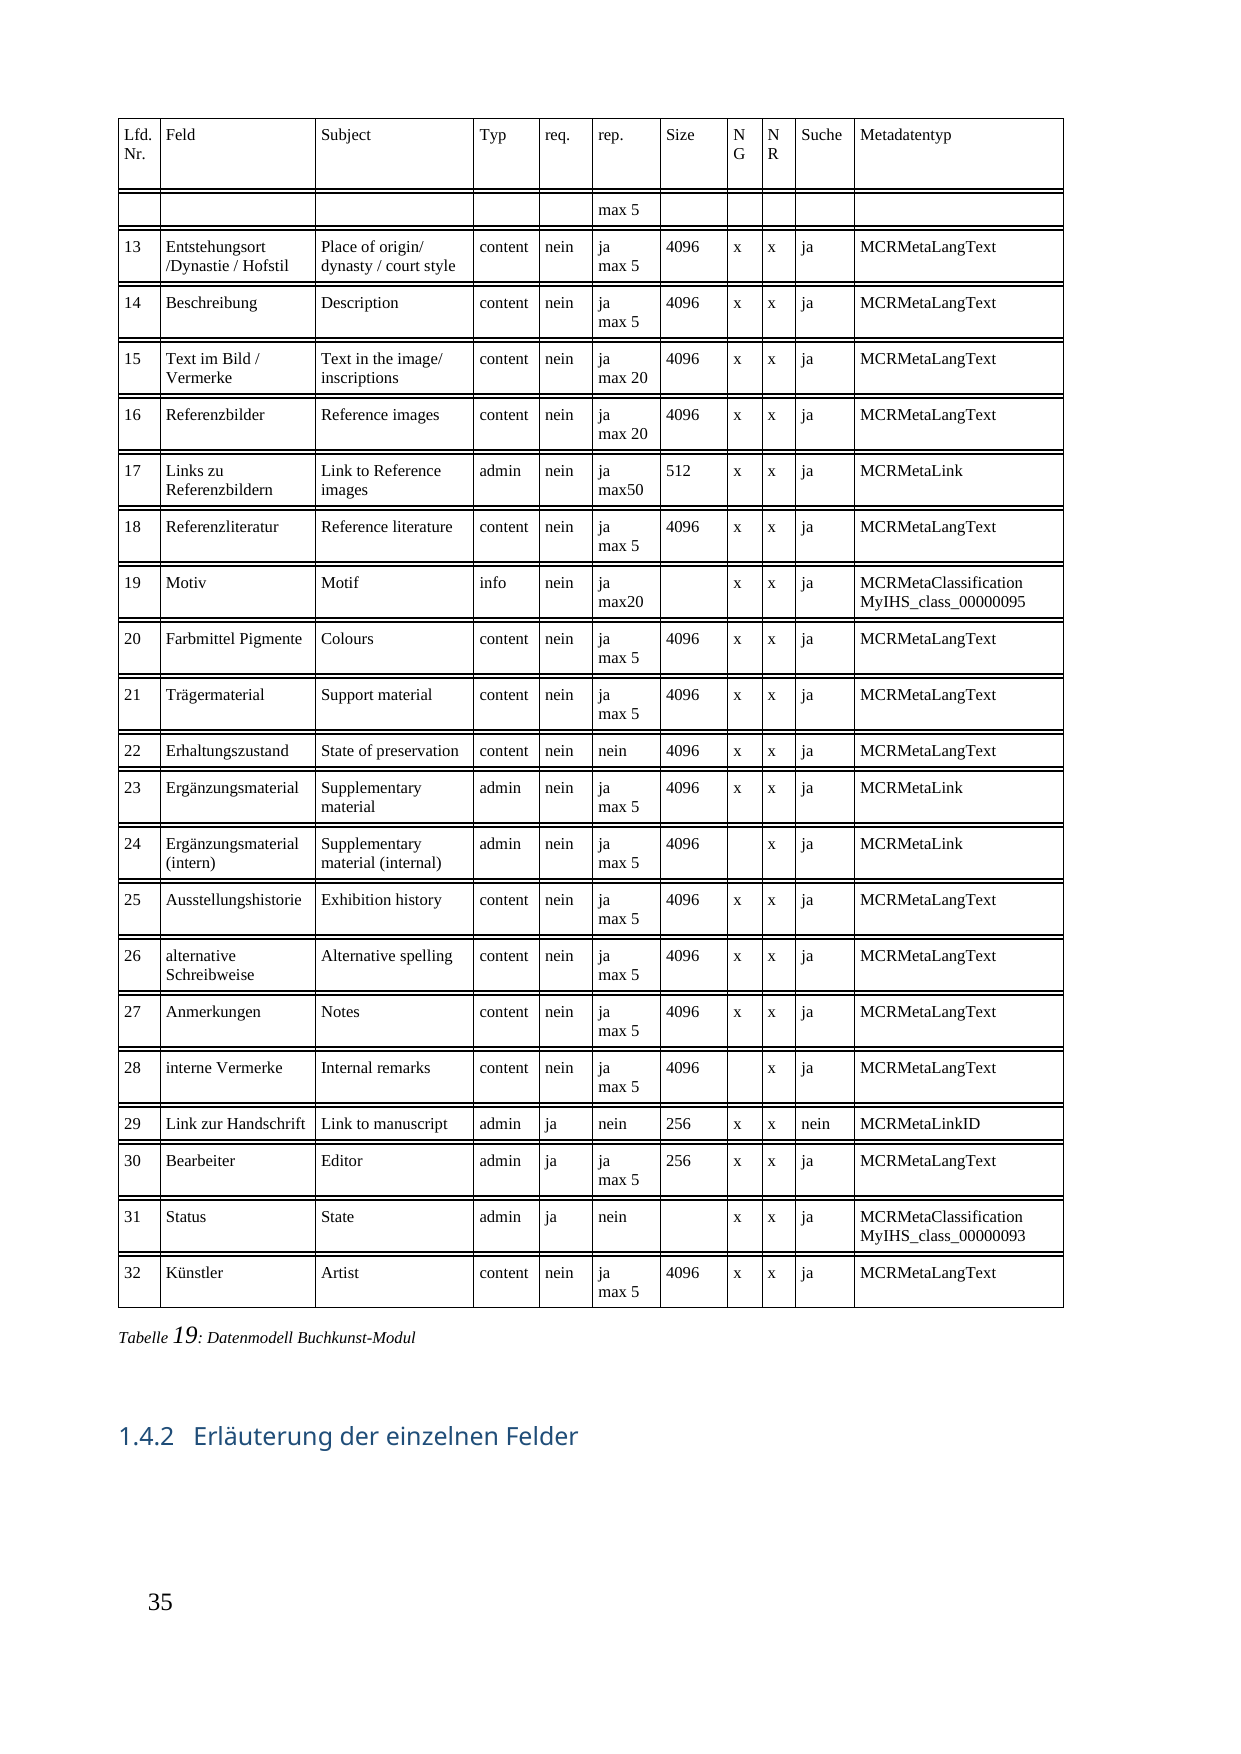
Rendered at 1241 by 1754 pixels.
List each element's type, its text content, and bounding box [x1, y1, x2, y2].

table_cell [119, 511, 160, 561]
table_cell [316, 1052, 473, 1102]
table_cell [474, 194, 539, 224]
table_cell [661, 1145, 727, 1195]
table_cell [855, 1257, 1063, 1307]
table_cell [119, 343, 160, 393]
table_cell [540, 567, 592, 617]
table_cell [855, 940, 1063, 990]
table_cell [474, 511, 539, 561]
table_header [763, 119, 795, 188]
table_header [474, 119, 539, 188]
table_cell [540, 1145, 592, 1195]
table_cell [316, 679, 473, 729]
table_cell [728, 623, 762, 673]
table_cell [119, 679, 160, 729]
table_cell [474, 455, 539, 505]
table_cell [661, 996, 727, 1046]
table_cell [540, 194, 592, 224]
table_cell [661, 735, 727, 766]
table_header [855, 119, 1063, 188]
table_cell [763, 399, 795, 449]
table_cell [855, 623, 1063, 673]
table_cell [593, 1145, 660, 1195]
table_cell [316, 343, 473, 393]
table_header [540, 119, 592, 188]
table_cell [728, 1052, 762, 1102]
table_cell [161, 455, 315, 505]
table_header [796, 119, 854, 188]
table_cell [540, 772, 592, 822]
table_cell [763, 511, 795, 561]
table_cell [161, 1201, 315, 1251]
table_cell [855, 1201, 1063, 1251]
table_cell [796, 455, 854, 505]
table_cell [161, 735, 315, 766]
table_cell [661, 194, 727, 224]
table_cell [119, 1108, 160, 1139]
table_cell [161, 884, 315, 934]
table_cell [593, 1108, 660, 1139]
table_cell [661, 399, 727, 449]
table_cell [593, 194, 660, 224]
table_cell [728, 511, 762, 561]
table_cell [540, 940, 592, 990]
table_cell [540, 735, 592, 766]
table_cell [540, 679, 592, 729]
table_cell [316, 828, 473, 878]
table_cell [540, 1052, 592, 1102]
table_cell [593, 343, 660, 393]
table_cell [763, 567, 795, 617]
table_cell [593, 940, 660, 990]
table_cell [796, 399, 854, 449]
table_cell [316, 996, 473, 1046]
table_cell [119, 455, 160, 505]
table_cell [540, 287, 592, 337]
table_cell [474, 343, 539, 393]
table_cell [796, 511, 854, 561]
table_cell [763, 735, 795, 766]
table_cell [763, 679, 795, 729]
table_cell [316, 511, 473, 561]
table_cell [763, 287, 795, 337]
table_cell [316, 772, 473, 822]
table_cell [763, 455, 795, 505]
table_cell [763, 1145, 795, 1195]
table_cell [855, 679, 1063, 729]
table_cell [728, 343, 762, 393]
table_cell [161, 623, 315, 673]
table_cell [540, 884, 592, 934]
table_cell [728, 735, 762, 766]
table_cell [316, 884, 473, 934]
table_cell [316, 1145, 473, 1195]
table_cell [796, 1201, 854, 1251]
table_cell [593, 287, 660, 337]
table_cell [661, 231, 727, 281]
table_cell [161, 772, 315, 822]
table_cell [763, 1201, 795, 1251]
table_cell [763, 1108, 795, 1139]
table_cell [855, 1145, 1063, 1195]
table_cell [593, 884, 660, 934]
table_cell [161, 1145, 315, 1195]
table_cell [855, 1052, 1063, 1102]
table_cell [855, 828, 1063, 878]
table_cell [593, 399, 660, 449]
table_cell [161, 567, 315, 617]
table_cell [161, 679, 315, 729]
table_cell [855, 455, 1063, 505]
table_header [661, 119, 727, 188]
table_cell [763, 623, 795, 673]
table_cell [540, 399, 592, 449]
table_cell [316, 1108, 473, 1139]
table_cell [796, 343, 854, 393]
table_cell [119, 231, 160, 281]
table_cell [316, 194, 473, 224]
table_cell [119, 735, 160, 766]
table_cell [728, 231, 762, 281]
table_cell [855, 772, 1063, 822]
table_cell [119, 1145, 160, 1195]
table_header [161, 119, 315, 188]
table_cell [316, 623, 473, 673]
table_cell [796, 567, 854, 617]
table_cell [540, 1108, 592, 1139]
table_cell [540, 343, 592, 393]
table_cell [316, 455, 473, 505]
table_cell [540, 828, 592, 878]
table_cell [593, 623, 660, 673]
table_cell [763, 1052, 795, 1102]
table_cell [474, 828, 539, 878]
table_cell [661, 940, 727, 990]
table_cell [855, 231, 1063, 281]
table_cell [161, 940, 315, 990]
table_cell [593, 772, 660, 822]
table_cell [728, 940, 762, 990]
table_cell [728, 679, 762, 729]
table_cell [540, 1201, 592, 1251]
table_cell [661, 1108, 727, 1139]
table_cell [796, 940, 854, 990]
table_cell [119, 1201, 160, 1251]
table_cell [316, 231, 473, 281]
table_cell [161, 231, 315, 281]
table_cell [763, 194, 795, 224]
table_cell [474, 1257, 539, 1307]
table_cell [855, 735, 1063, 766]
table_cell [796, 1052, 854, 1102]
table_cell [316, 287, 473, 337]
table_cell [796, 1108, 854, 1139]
subtitle Erläuterung der einzelnen Felder [118, 1419, 1122, 1453]
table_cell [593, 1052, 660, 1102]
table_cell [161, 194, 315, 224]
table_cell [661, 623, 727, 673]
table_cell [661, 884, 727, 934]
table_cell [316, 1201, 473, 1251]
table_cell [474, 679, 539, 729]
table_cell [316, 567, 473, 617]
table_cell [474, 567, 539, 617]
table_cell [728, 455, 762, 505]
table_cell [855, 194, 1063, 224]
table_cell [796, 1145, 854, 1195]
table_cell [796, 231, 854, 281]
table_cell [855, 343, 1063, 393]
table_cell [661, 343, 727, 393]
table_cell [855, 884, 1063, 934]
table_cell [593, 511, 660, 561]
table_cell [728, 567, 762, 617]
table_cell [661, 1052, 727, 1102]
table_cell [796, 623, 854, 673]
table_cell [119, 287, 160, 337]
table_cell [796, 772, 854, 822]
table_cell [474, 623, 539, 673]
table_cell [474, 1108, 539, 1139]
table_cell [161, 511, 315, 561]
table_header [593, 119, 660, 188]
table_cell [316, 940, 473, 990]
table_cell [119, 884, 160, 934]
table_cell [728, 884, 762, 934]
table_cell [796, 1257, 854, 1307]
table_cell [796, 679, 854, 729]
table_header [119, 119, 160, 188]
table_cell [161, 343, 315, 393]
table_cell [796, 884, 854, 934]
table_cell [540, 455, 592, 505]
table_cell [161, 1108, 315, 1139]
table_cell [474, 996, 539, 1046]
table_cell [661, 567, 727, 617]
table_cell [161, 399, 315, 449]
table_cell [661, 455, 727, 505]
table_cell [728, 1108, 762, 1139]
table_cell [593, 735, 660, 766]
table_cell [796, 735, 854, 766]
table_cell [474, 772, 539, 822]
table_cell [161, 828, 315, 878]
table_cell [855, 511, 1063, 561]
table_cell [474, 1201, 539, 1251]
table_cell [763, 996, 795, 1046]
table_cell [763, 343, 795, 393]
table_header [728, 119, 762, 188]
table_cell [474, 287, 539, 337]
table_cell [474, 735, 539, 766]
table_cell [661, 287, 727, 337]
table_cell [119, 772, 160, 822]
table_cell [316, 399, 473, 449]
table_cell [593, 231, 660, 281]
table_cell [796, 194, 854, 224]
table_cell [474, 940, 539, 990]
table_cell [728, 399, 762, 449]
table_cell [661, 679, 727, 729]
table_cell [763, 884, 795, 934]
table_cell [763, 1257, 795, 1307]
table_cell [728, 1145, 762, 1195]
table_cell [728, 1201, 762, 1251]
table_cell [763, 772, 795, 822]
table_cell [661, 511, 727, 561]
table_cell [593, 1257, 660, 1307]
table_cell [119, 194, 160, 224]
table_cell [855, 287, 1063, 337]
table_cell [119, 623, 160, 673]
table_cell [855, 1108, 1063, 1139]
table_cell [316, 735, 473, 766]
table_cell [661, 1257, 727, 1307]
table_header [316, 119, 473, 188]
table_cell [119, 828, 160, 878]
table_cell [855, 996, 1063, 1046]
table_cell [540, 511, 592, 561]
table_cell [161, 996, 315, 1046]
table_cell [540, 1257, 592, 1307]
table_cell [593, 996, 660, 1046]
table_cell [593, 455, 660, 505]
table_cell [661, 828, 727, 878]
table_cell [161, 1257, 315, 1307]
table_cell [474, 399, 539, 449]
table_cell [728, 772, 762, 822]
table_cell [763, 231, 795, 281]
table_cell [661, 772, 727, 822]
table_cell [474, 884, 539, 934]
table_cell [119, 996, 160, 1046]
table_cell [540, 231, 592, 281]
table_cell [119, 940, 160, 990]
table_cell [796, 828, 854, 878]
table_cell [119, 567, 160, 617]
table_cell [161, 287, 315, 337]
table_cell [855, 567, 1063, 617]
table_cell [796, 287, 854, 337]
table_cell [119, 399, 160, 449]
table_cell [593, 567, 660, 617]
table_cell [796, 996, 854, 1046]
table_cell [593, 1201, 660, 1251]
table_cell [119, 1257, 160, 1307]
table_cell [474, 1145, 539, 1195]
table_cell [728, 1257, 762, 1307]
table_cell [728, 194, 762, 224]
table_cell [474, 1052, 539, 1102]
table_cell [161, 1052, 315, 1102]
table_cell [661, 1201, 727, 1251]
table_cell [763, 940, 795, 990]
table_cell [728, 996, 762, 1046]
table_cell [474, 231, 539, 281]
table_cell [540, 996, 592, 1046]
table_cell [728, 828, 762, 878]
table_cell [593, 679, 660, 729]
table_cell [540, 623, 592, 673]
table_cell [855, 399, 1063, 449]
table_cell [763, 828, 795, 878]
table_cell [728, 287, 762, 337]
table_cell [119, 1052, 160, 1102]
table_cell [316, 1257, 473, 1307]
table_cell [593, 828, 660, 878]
